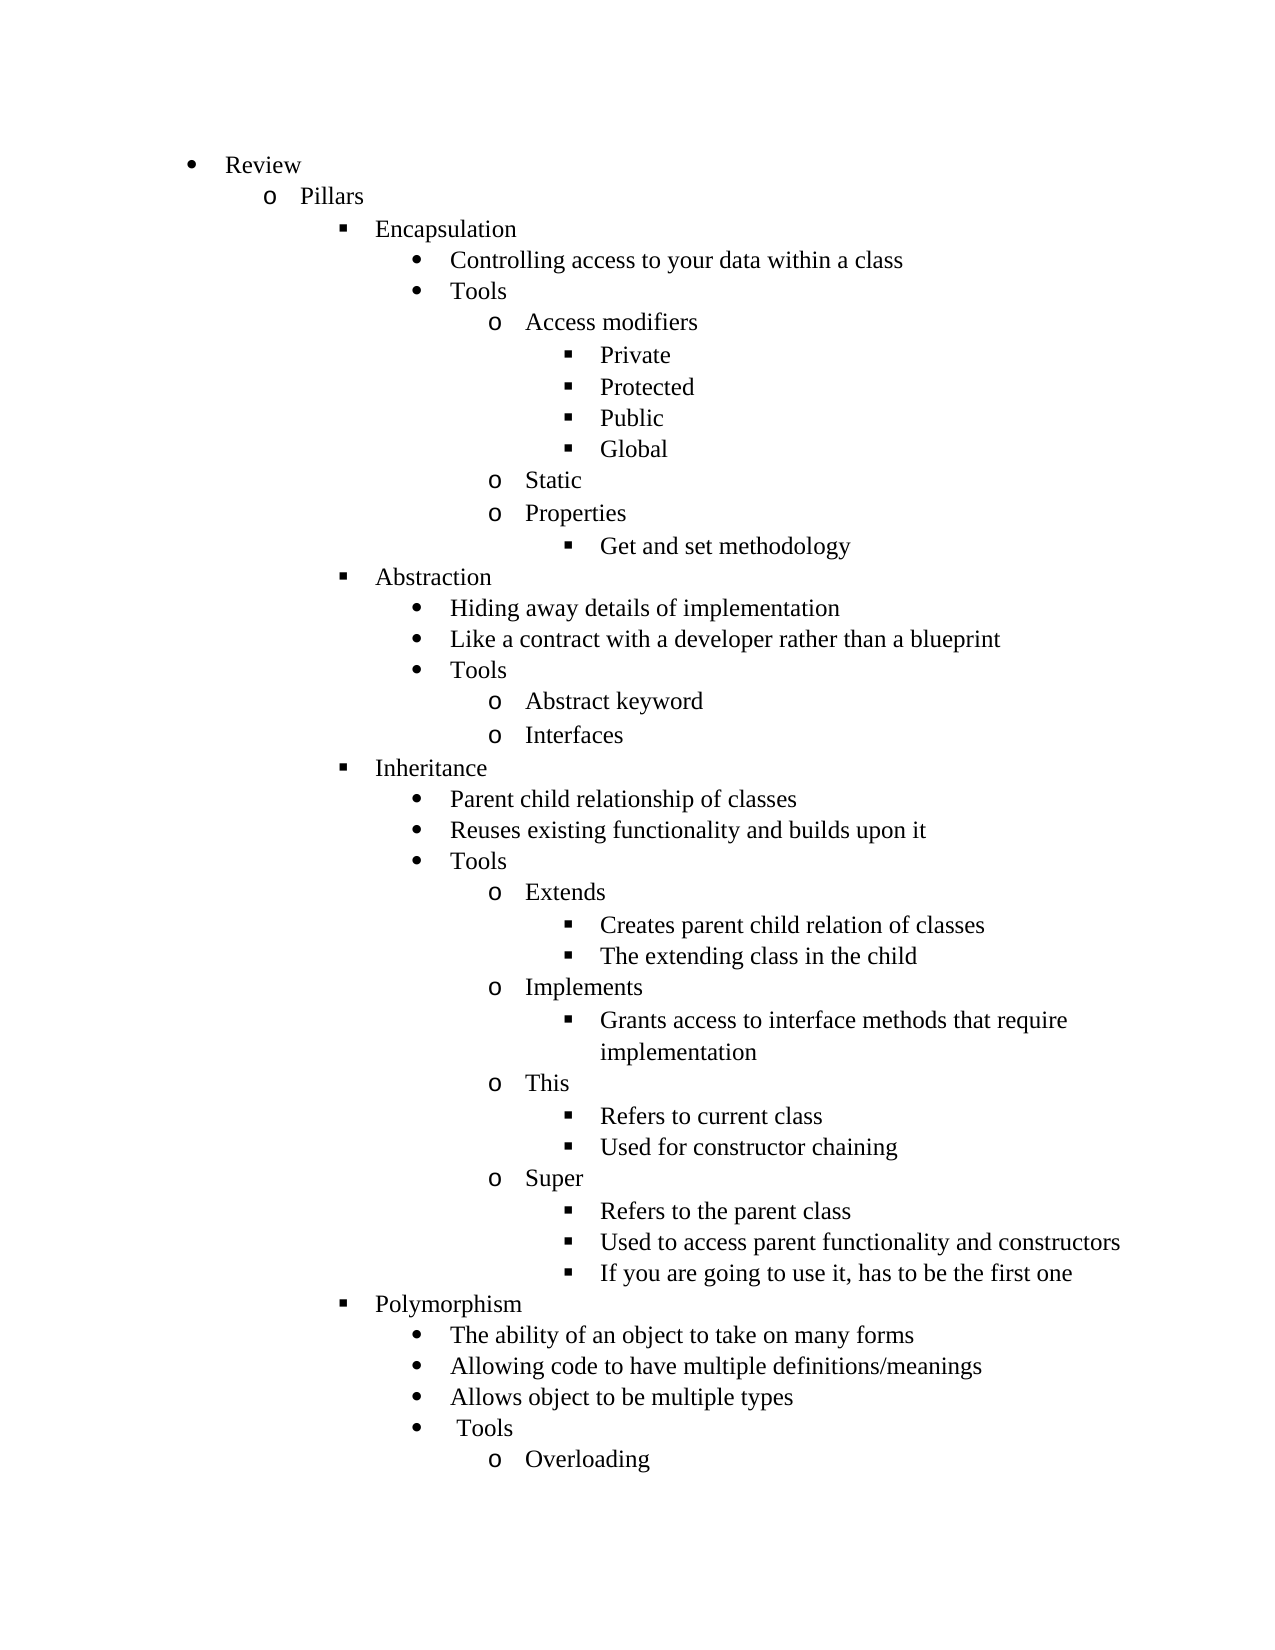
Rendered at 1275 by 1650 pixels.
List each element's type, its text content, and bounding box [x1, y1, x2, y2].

list Abstraction [337, 562, 1125, 591]
list Polymorphism [337, 1289, 1125, 1318]
list Tools [412, 1413, 1125, 1442]
list Tools [412, 276, 1125, 305]
list Extends [487, 877, 1125, 908]
list Implements [487, 972, 1125, 1003]
list Super [487, 1163, 1125, 1194]
list The extending class in the child [562, 941, 1125, 970]
list Parent child relationship of classes [412, 784, 1125, 813]
list If you are going to use it, has to be the first one [562, 1258, 1125, 1287]
list Reuses existing functionality and builds upon it [412, 815, 1125, 844]
list Used to access parent functionality and constructors [562, 1227, 1125, 1256]
list Tools [412, 846, 1125, 875]
list Protected [562, 372, 1125, 400]
list Refers to the parent class [562, 1196, 1125, 1225]
list Interfaces [487, 720, 1125, 751]
list Hiding away details of implementation [412, 593, 1125, 622]
list Get and set methodology [562, 531, 1125, 560]
list Inheritance [337, 753, 1125, 782]
list This [487, 1068, 1125, 1098]
list Grants access to interface methods that require implementation [562, 1006, 1125, 1065]
list Tools [412, 655, 1125, 684]
list Overloading [487, 1444, 1125, 1475]
list Allowing code to have multiple definitions/meanings [412, 1351, 1125, 1380]
list Private [562, 341, 1125, 369]
list Controlling access to your data within a class [412, 245, 1125, 274]
list Encapsulation [337, 214, 1125, 243]
list Global [562, 434, 1125, 462]
list Review [187, 150, 1125, 179]
list Pillars [262, 181, 1125, 212]
list The ability of an object to take on many forms [412, 1320, 1125, 1349]
list Public [562, 403, 1125, 431]
list Creates parent child relation of classes [562, 910, 1125, 939]
list Abstract keyword [487, 686, 1125, 717]
list Properties [487, 498, 1125, 529]
list Access modifiers [487, 307, 1125, 338]
list Static [487, 465, 1125, 496]
list Used for constructor chaining [562, 1132, 1125, 1161]
list Allows object to be multiple types [412, 1382, 1125, 1411]
list Like a contract with a developer rather than a blueprint [412, 624, 1125, 653]
list Refers to current class [562, 1101, 1125, 1130]
